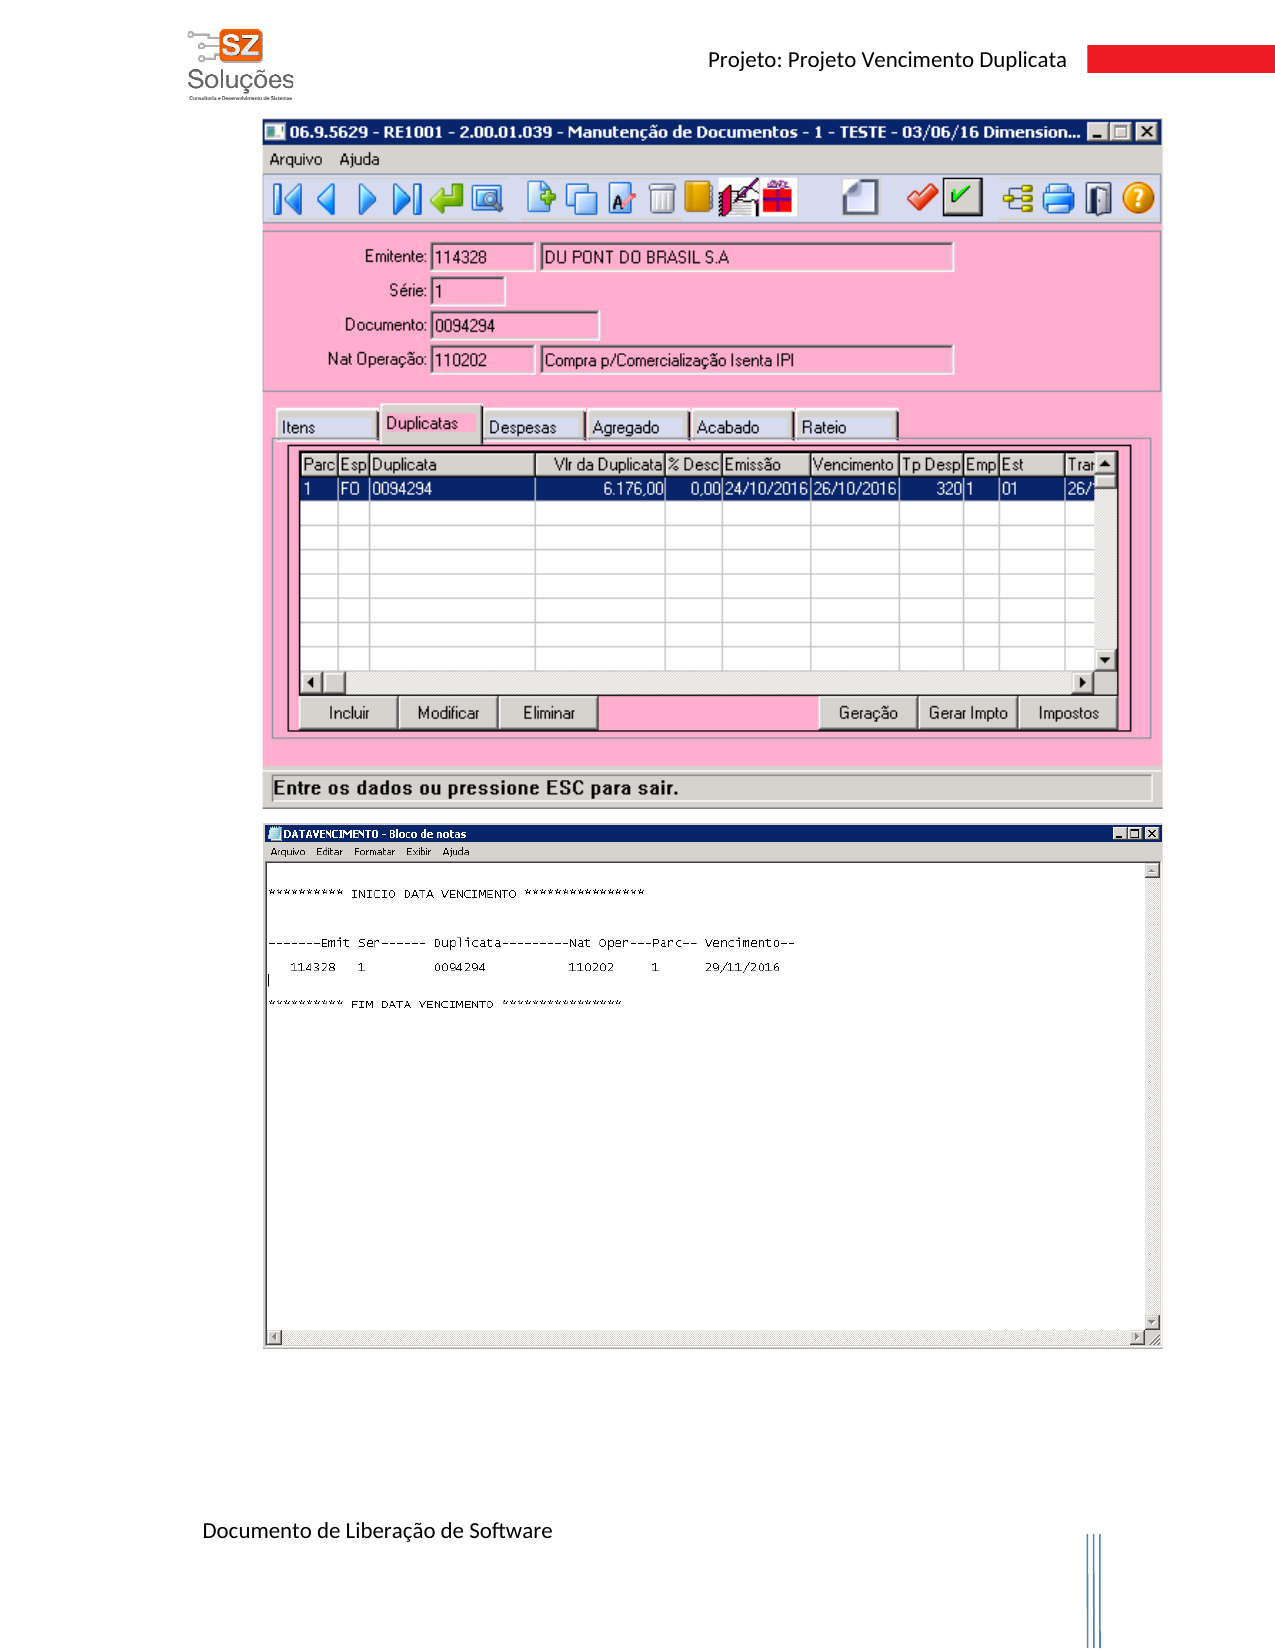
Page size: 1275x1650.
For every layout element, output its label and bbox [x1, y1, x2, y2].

picture [262, 822, 1163, 1349]
picture [262, 118, 1163, 809]
picture [187, 29, 294, 100]
